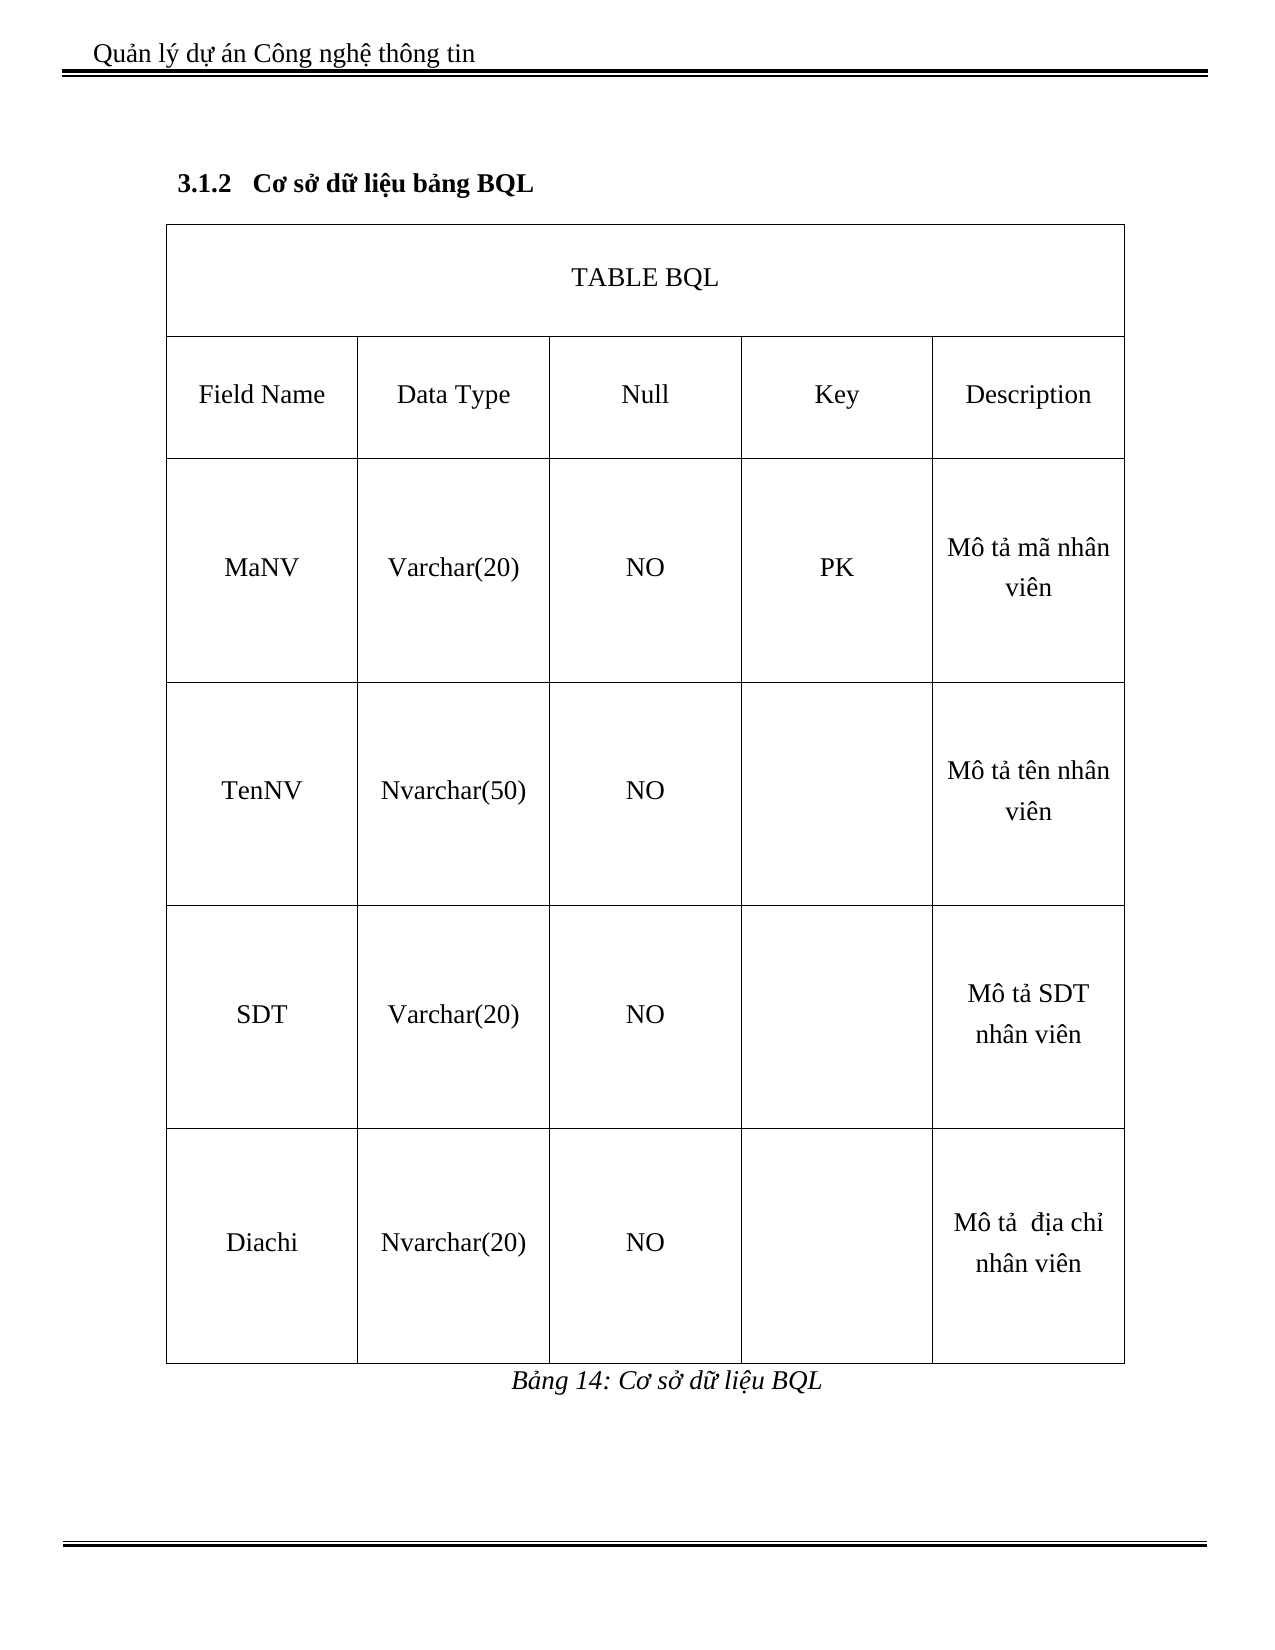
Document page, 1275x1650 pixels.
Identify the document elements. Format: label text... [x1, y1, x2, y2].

text Bảng 14: Cơ sở dữ liệu BQL [177, 1364, 1157, 1395]
table_cell [742, 906, 932, 1128]
list Cơ sở dữ liệu bảng BQL [177, 167, 1157, 198]
table_cell Varchar(20) [358, 459, 549, 682]
table_cell TenNV [167, 683, 357, 905]
table_cell Null [550, 337, 741, 458]
table_cell [742, 1129, 932, 1363]
table_cell Description [933, 337, 1124, 458]
table_cell NO [550, 1129, 741, 1363]
table_cell Mô tả mã nhân viên [933, 459, 1124, 682]
table_cell NO [550, 683, 741, 905]
table_cell [742, 683, 932, 905]
table_cell PK [742, 459, 932, 682]
table_cell NO [550, 906, 741, 1128]
table_cell Data Type [358, 337, 549, 458]
table_cell MaNV [167, 459, 357, 682]
table_cell Key [742, 337, 932, 458]
table_cell Mô tả SDT nhân viên [933, 906, 1124, 1128]
table_cell Mô tả tên nhân viên [933, 683, 1124, 905]
table_cell NO [550, 459, 741, 682]
table_cell Diachi [167, 1129, 357, 1363]
table_cell SDT [167, 906, 357, 1128]
table_cell Field Name [167, 337, 357, 458]
table_header TABLE BQL [167, 225, 1124, 336]
table_cell Nvarchar(20) [358, 1129, 549, 1363]
table_cell Nvarchar(50) [358, 683, 549, 905]
table_cell Mô tả địa chỉ nhân viên [933, 1129, 1124, 1363]
table_cell Varchar(20) [358, 906, 549, 1128]
